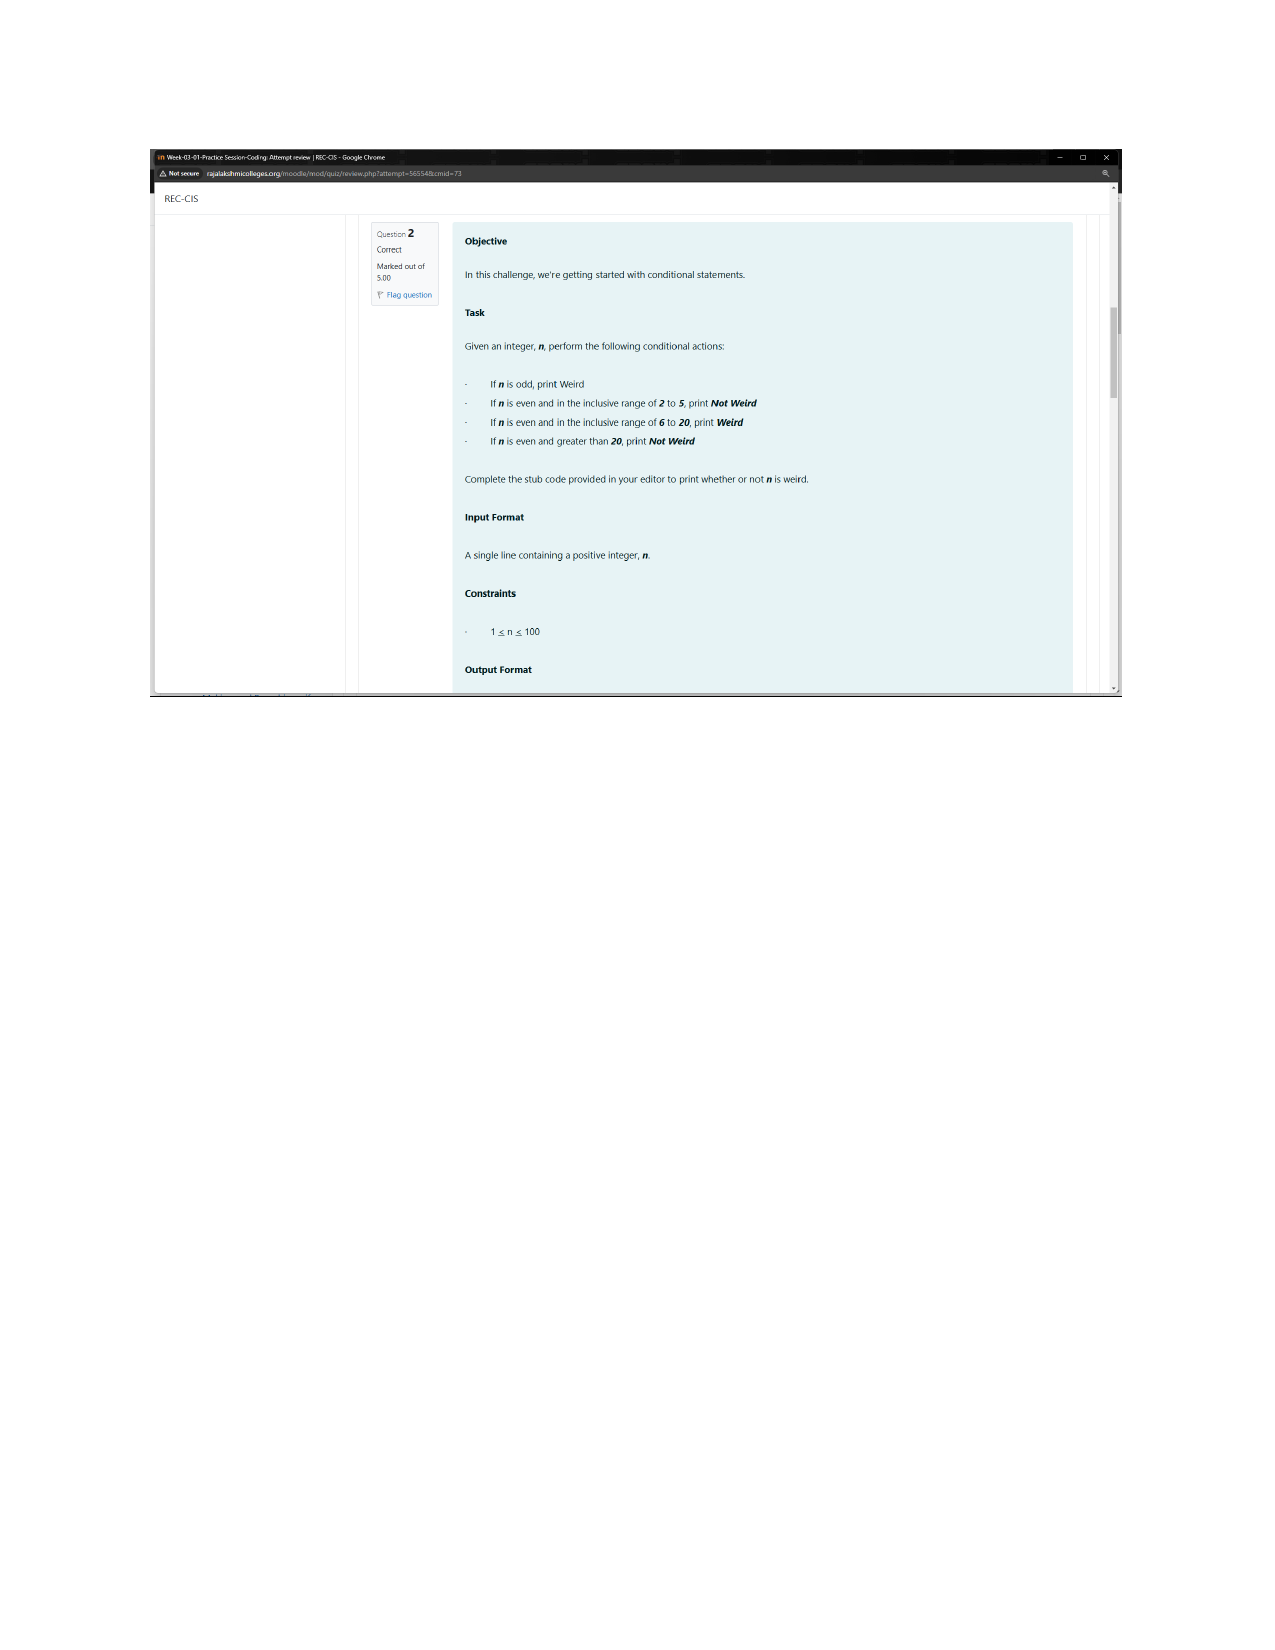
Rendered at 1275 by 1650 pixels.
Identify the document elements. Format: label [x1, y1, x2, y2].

picture [150, 149, 1122, 697]
